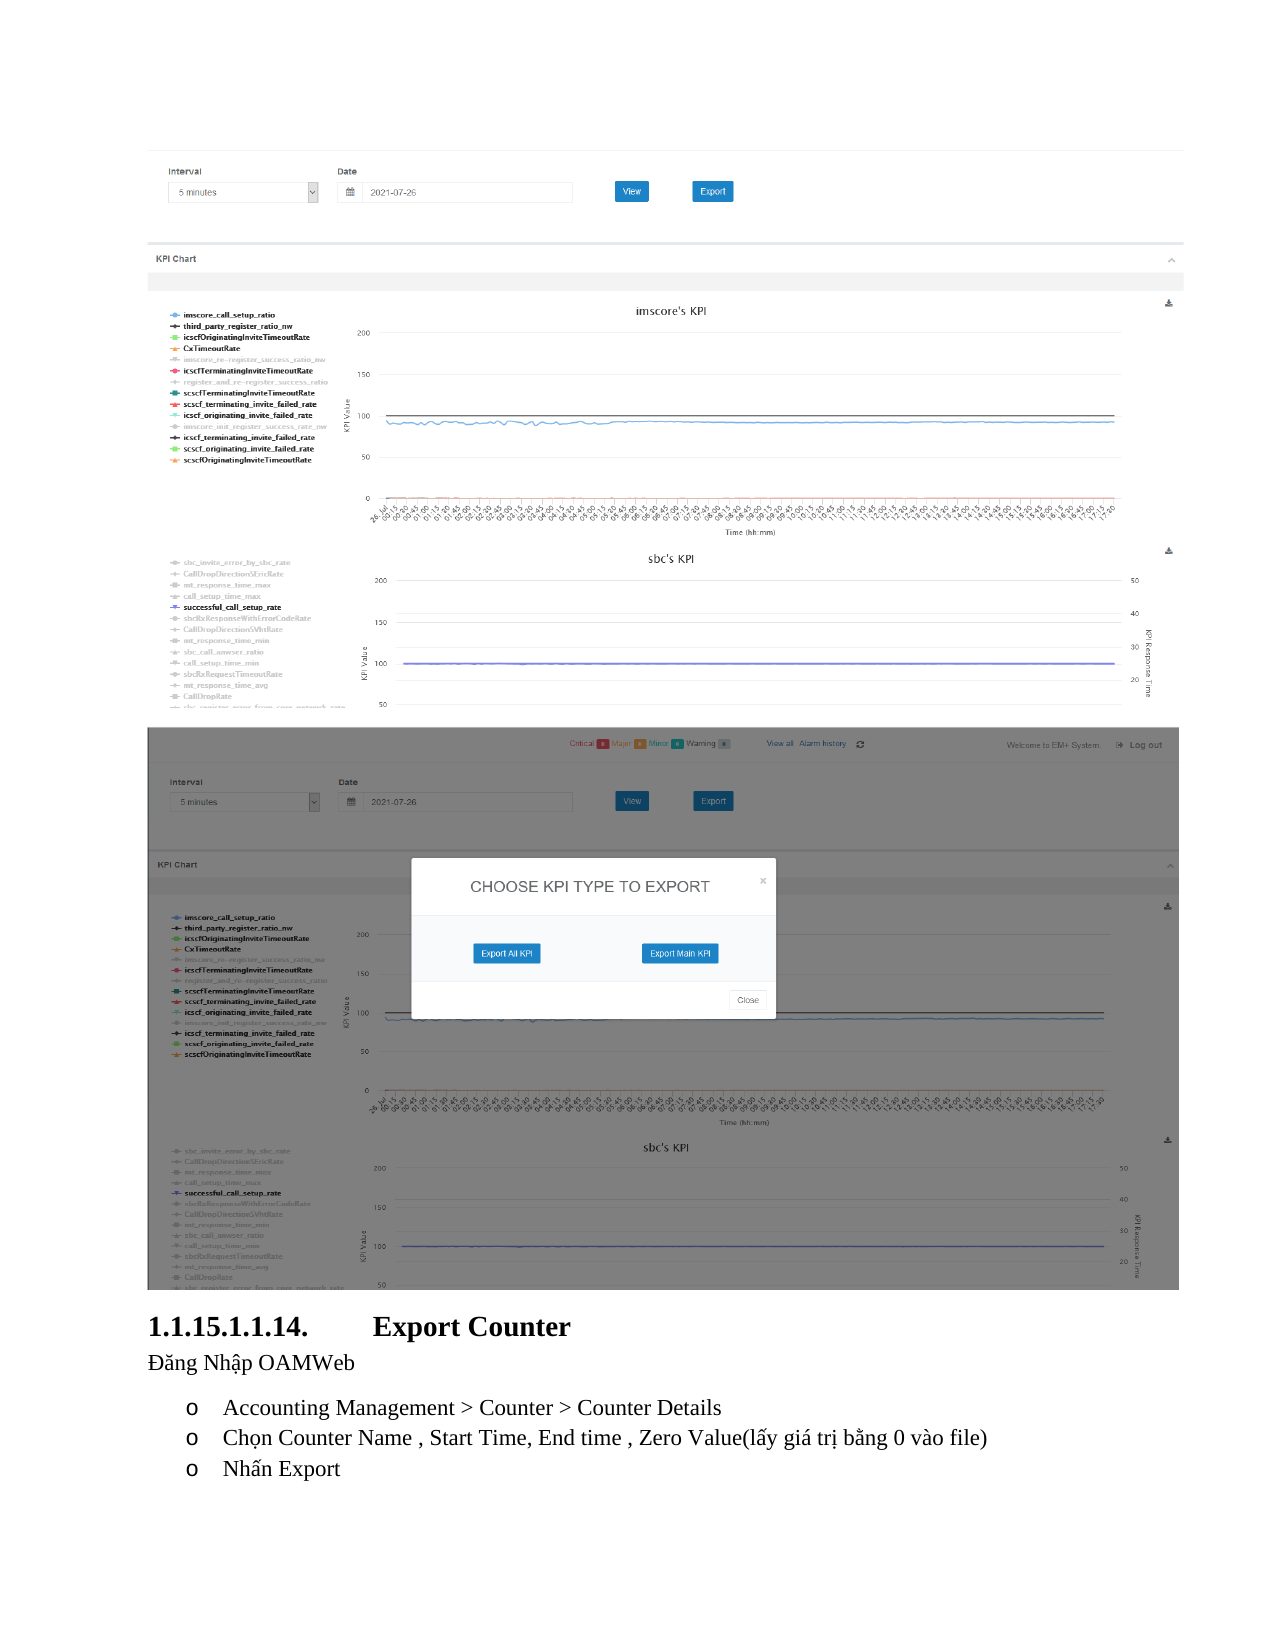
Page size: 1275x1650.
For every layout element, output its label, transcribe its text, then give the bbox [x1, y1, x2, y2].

text Đăng Nhập OAMWeb [148, 1349, 1186, 1375]
list Nhấn Export [185, 1455, 1186, 1483]
list Accounting Management > Counter > Counter Details [185, 1394, 1186, 1422]
picture [147, 147, 1184, 708]
text Export Counter [148, 1309, 1032, 1342]
list Chọn Counter Name , Start Time, End time , Zero Value(lấy giá trị bằng 0 vào file) [185, 1424, 1186, 1452]
picture [147, 726, 1179, 1290]
